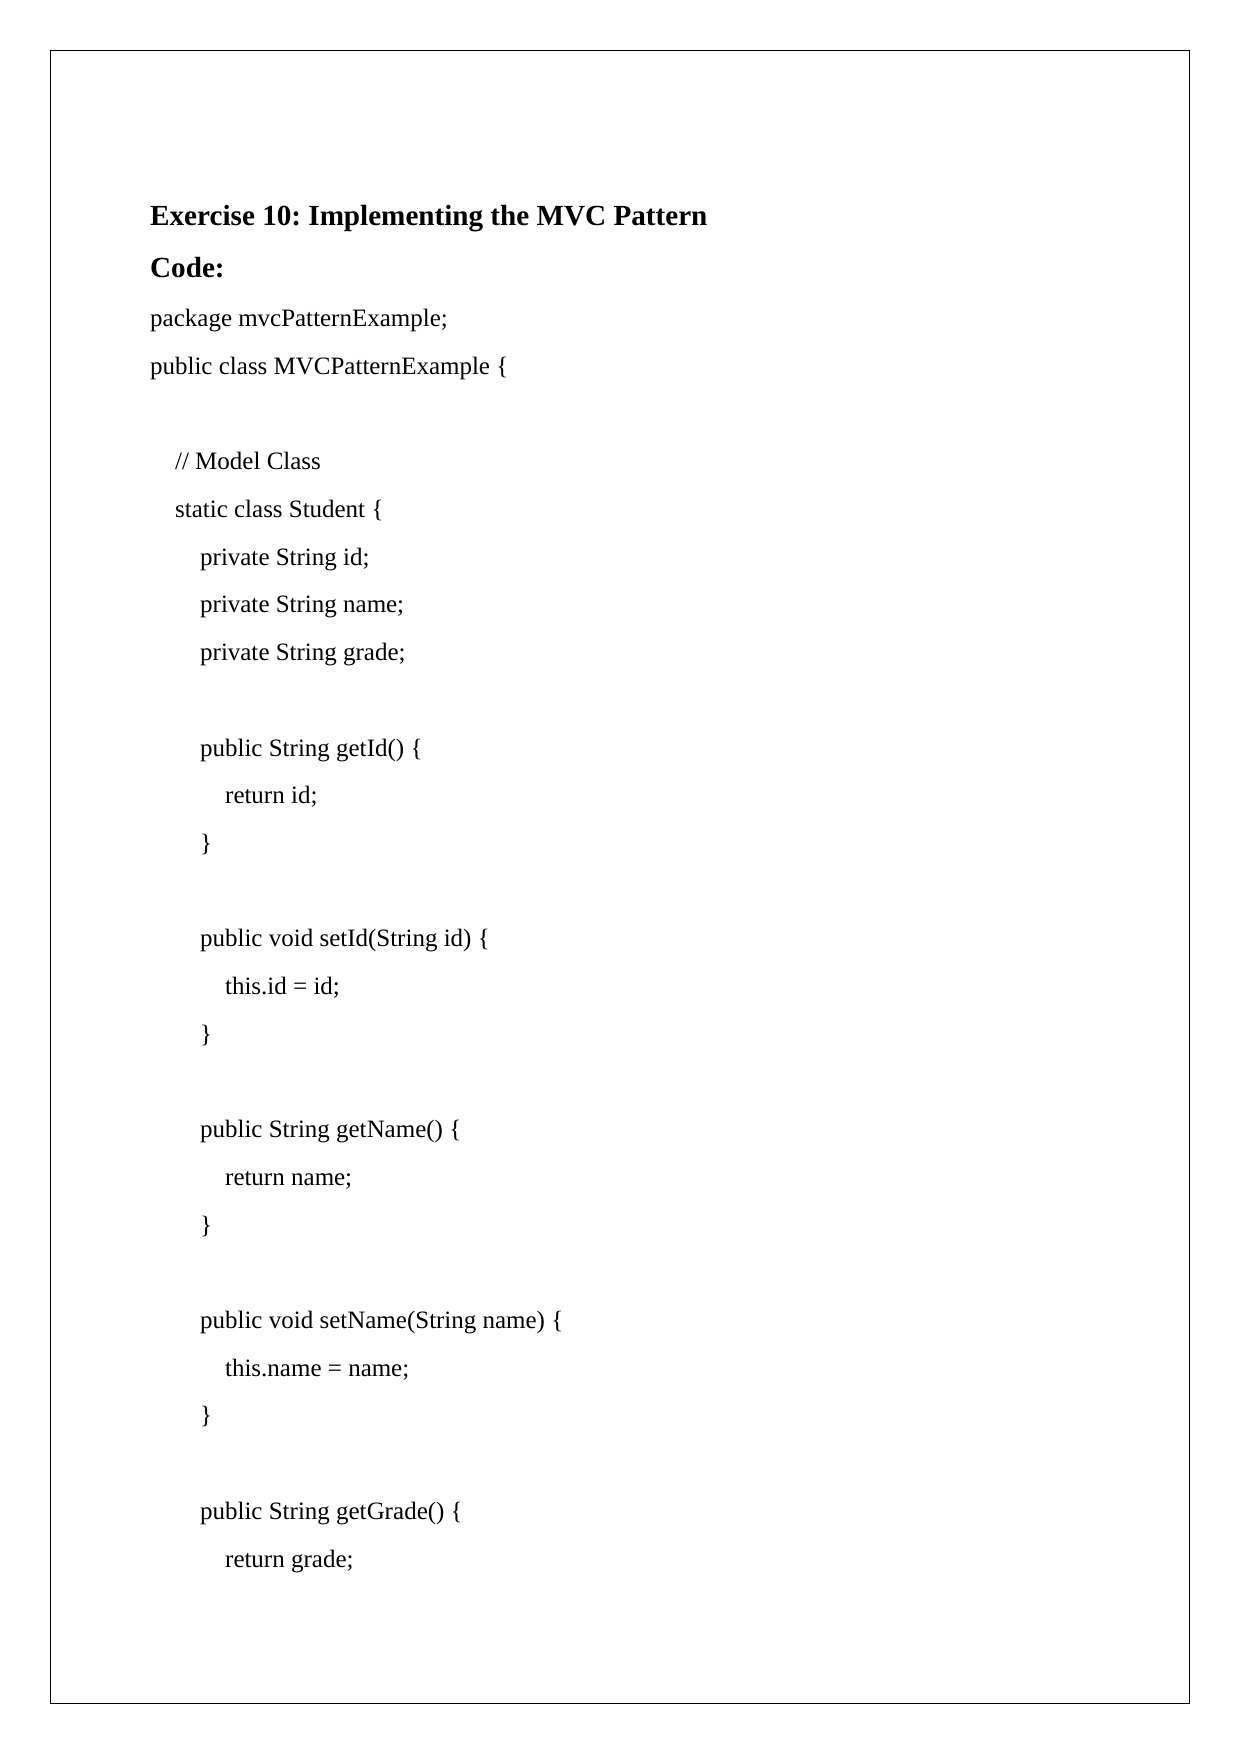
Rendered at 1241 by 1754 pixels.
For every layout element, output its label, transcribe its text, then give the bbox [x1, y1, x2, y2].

text Exercise 10: Implementing the MVC Pattern [150, 198, 1090, 231]
text public String getName() { [150, 1114, 1090, 1143]
text return name; [150, 1162, 1090, 1191]
text public void setId(String id) { [150, 923, 1090, 952]
text static class Student { [150, 494, 1090, 523]
text private String id; [150, 542, 1090, 571]
text this.name = name; [150, 1353, 1090, 1382]
text this.id = id; [150, 971, 1090, 1000]
text return id; [150, 780, 1090, 809]
text public class MVCPatternExample { [150, 351, 1090, 380]
text private String grade; [150, 637, 1090, 666]
text } [150, 1019, 1090, 1048]
text } [150, 1401, 1090, 1429]
text Code: [150, 251, 1090, 284]
text public void setName(String name) { [150, 1305, 1090, 1334]
text // Model Class [150, 446, 1090, 475]
text private String name; [150, 589, 1090, 618]
text } [150, 828, 1090, 857]
text public String getGrade() { [150, 1496, 1090, 1525]
text package mvcPatternExample; [150, 303, 1090, 332]
text public String getId() { [150, 733, 1090, 761]
text return grade; [150, 1544, 1090, 1572]
text } [150, 1210, 1090, 1238]
